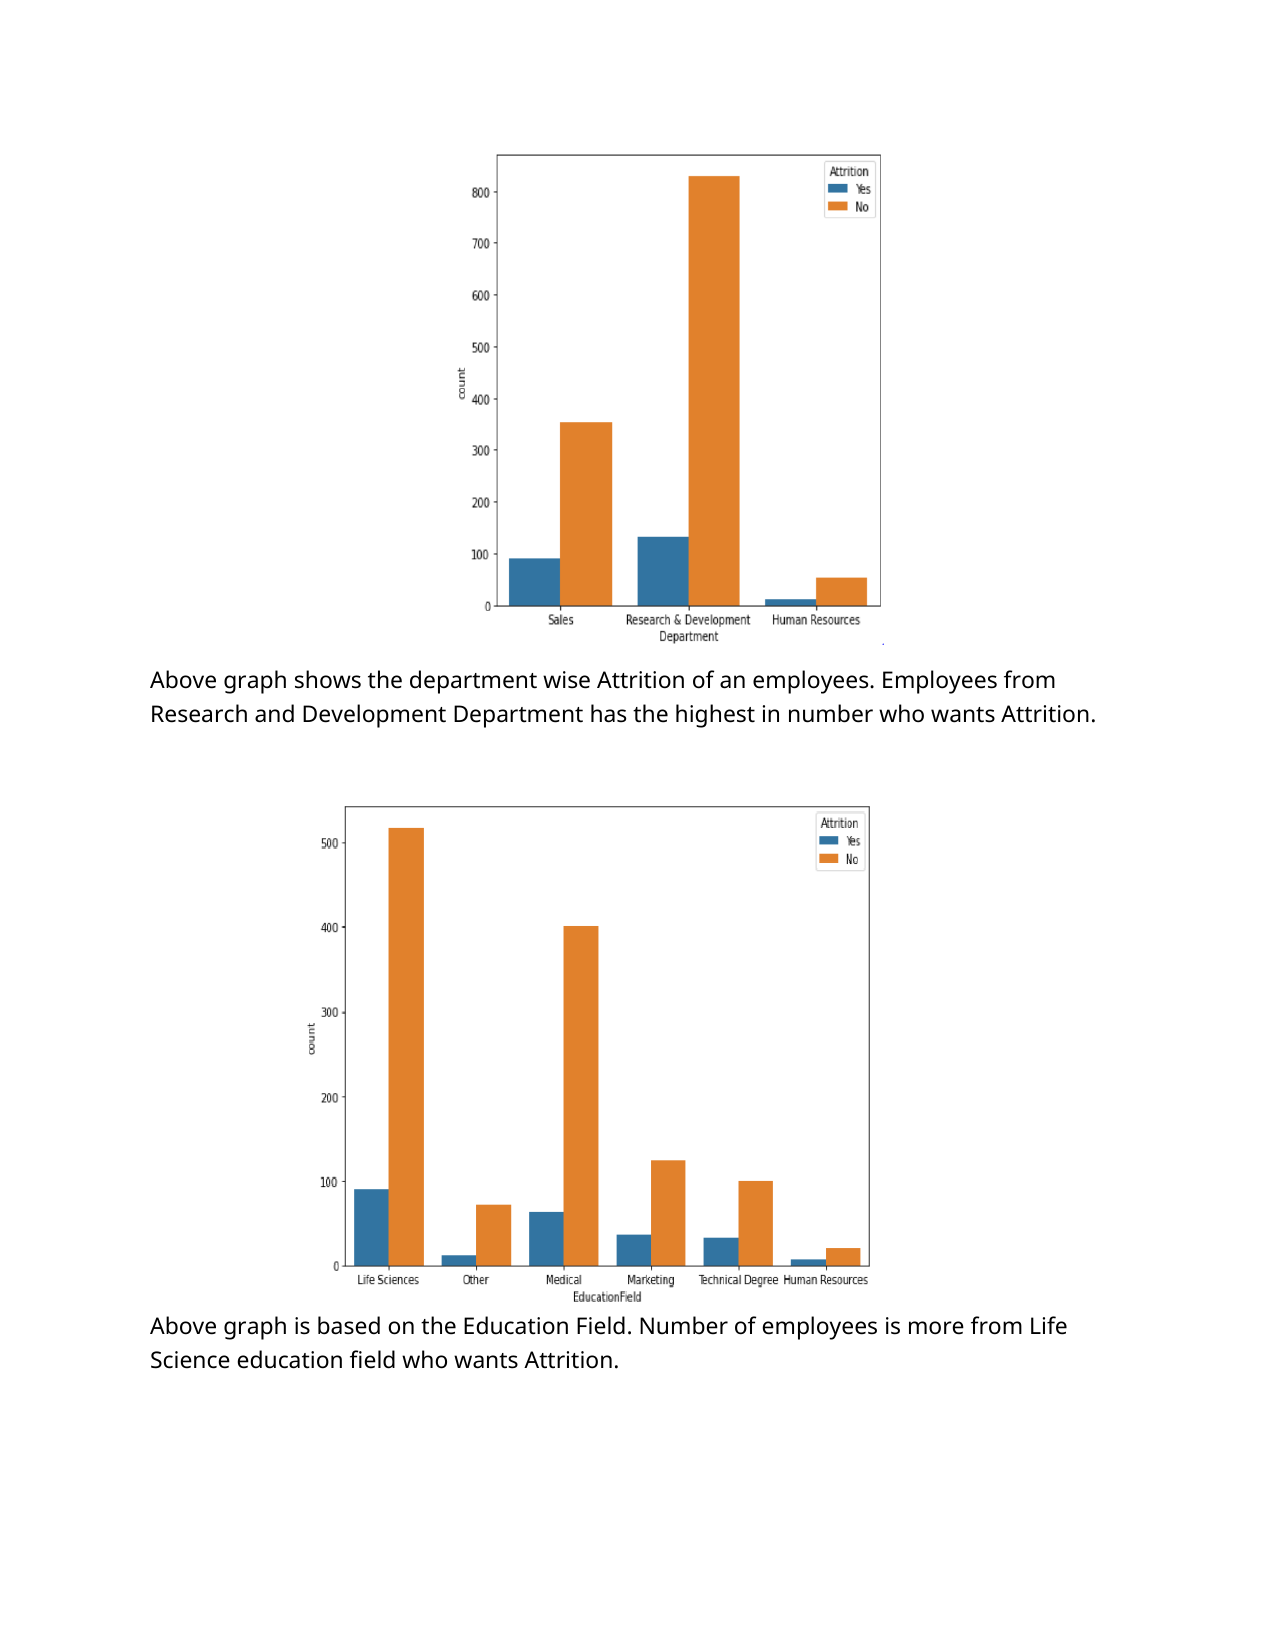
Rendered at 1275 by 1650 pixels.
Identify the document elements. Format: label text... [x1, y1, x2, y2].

picture [450, 150, 884, 645]
text Above graph shows the department wise Attrition of an employees. Employees from Research and Development Department has the highest in number who wants Attrition. [150, 664, 1125, 729]
picture [300, 798, 877, 1308]
